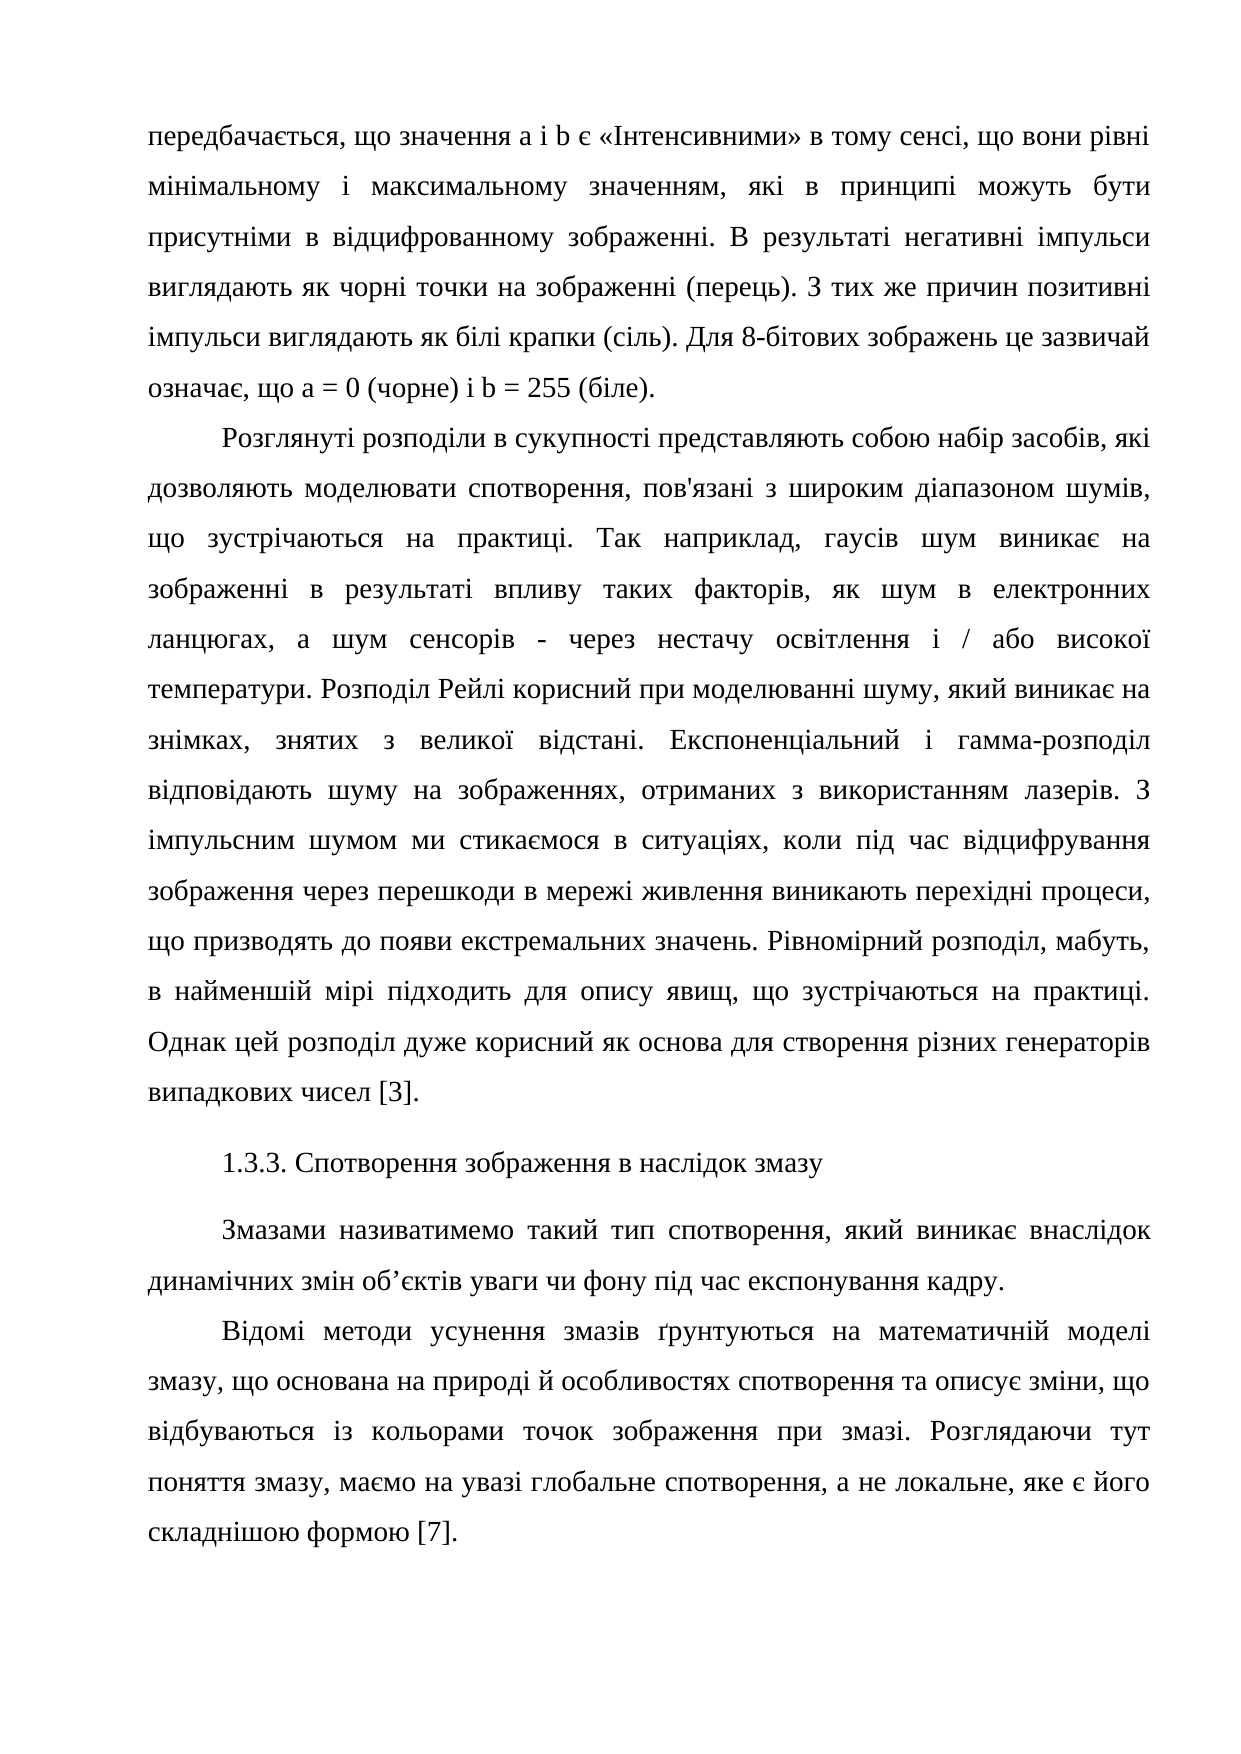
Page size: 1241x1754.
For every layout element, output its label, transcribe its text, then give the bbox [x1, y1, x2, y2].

subtitle 1.3.3. Спотворення зображення в наслідок змазу [148, 1145, 1152, 1179]
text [148, 118, 1152, 403]
text Розглянуті розподіли в сукупності представляють собою набір засобів, які дозволяють моделювати спотворення, пов'язані з широким діапазоном шумів, що зустрічаються на практиці. Так наприклад, гаусів шум виникає на зображенні в результаті впливу таких факторів, як шум в електронних ланцюгах, а шум сенсорів - через нестачу освітлення і / або високої температури. Розподіл Рейлі корисний при моделюванні шуму, який виникає на знімках, знятих з великої відстані. Експоненціальний і гамма-розподіл відповідають шуму на зображеннях, отриманих з використанням лазерів. З імпульсним шумом ми стикаємося в ситуаціях, коли під час відцифрування зображення через перешкоди в мережі живлення виникають перехідні процеси, що призводять до появи екстремальних значень. Рівномірний розподіл, мабуть, в найменшій мірі підходить для опису явищ, що зустрічаються на практиці. Однак цей розподіл дуже корисний як основа для створення різних генераторів випадкових чисел [3]. [148, 420, 1152, 1108]
text Відомі методи усунення змазів ґрунтуються на математичній моделі змазу, що основана на природі й особливостях спотворення та описує зміни, що відбуваються із кольорами точок зображення при змазі. Розглядаючи тут поняття змазу, маємо на увазі глобальне спотворення, а не локальне, яке є його складнішою формою [7]. [148, 1313, 1152, 1548]
text Змазами називатимемо такий тип спотворення, який виникає внаслідок динамічних змін об’єктів уваги чи фону під час експонування кадру. [148, 1212, 1152, 1296]
